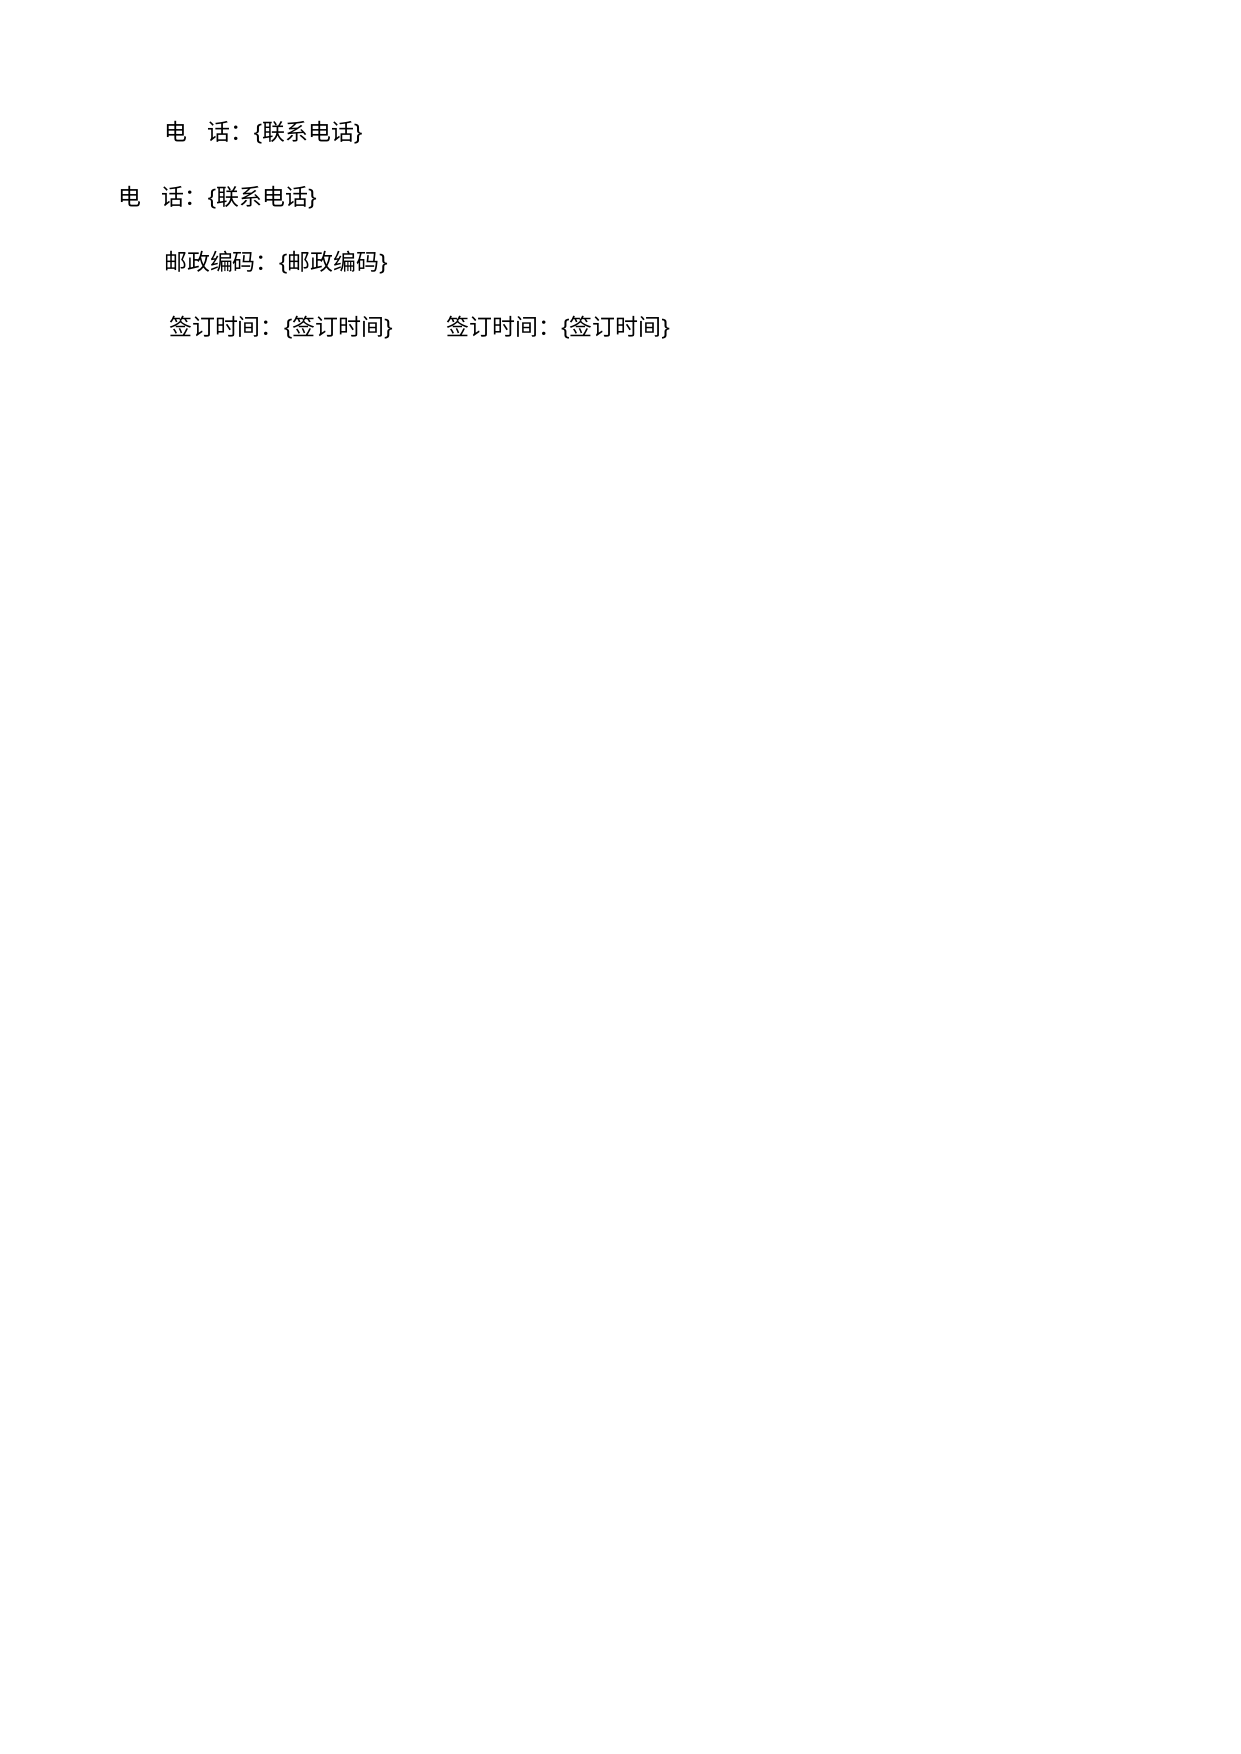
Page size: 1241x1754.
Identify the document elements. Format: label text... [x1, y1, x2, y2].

text 电 话：{联系电话} 电 话：{联系电话} [118, 98, 1122, 228]
text 邮政编码：{邮政编码} [118, 228, 1122, 293]
text 签订时间：{签订时间} 签订时间：{签订时间} [112, 293, 1122, 358]
